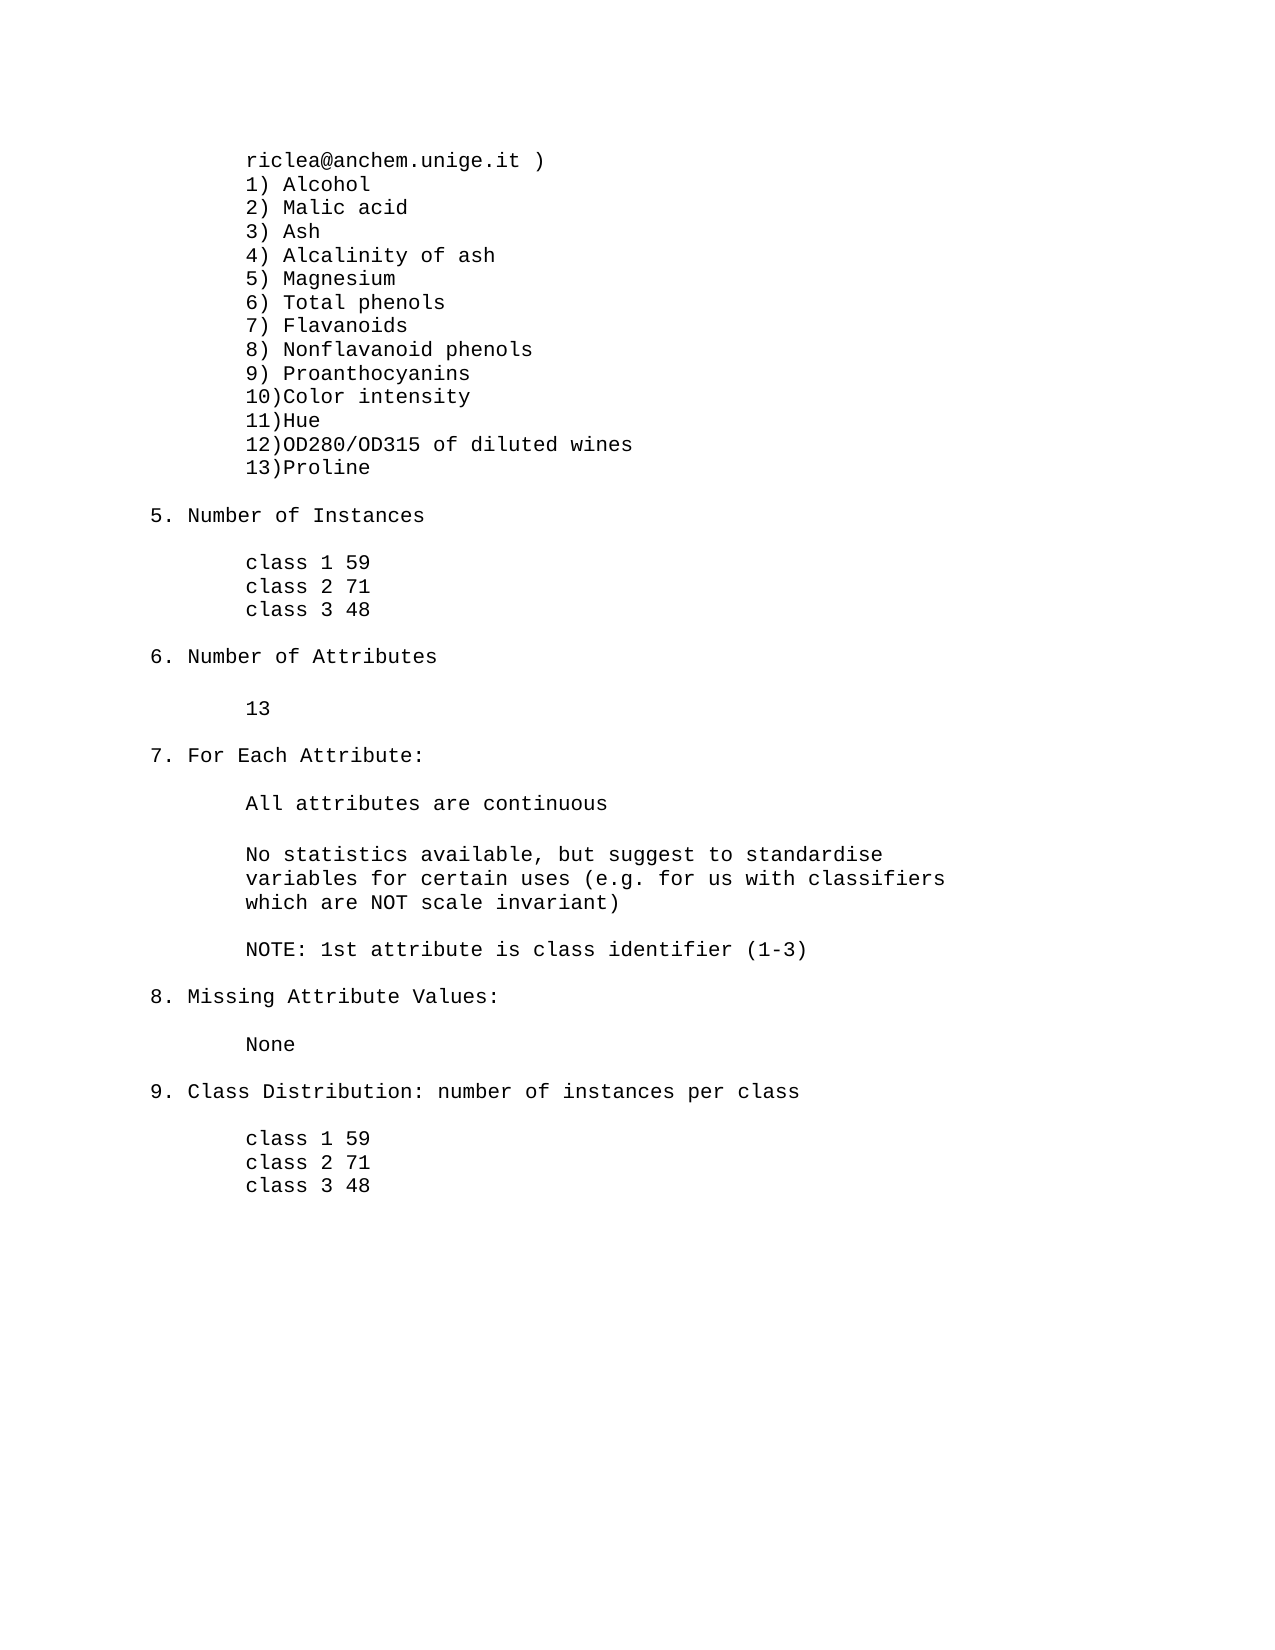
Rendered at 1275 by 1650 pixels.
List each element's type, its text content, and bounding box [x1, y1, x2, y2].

text NOTE: 1st attribute is class identifier (1-3) [150, 939, 1125, 963]
text 10)Color intensity [150, 386, 1125, 410]
text 5) Magnesium [150, 268, 1125, 292]
text 2) Malic acid [150, 197, 1125, 221]
text No statistics available, but suggest to standardise [150, 844, 1125, 868]
text 6) Total phenols [150, 292, 1125, 316]
text All attributes are continuous [150, 793, 1125, 816]
text 9) Proanthocyanins [150, 363, 1125, 386]
text riclea@anchem.unige.it ) [150, 150, 1125, 174]
text 9. Class Distribution: number of instances per class [150, 1081, 1125, 1104]
text 7. For Each Attribute: [150, 746, 1125, 769]
text 1) Alcohol [150, 174, 1125, 197]
text class 3 48 [150, 599, 1125, 623]
text variables for certain uses (e.g. for us with classifiers [150, 868, 1125, 892]
text class 3 48 [150, 1176, 1125, 1199]
text 11)Hue [150, 410, 1125, 434]
text 12)OD280/OD315 of diluted wines [150, 434, 1125, 457]
text class 1 59 [150, 552, 1125, 576]
text 13)Proline [150, 457, 1125, 481]
text 4) Alcalinity of ash [150, 244, 1125, 268]
text class 2 71 [150, 576, 1125, 599]
text None [150, 1034, 1125, 1057]
text 5. Number of Instances [150, 505, 1125, 528]
text class 1 59 [150, 1128, 1125, 1152]
text 3) Ash [150, 221, 1125, 244]
text class 2 71 [150, 1152, 1125, 1176]
text 7) Flavanoids [150, 316, 1125, 339]
text 13 [150, 698, 1125, 722]
text 6. Number of Attributes [150, 647, 1125, 670]
text which are NOT scale invariant) [150, 892, 1125, 915]
text 8) Nonflavanoid phenols [150, 339, 1125, 363]
text 8. Missing Attribute Values: [150, 986, 1125, 1010]
